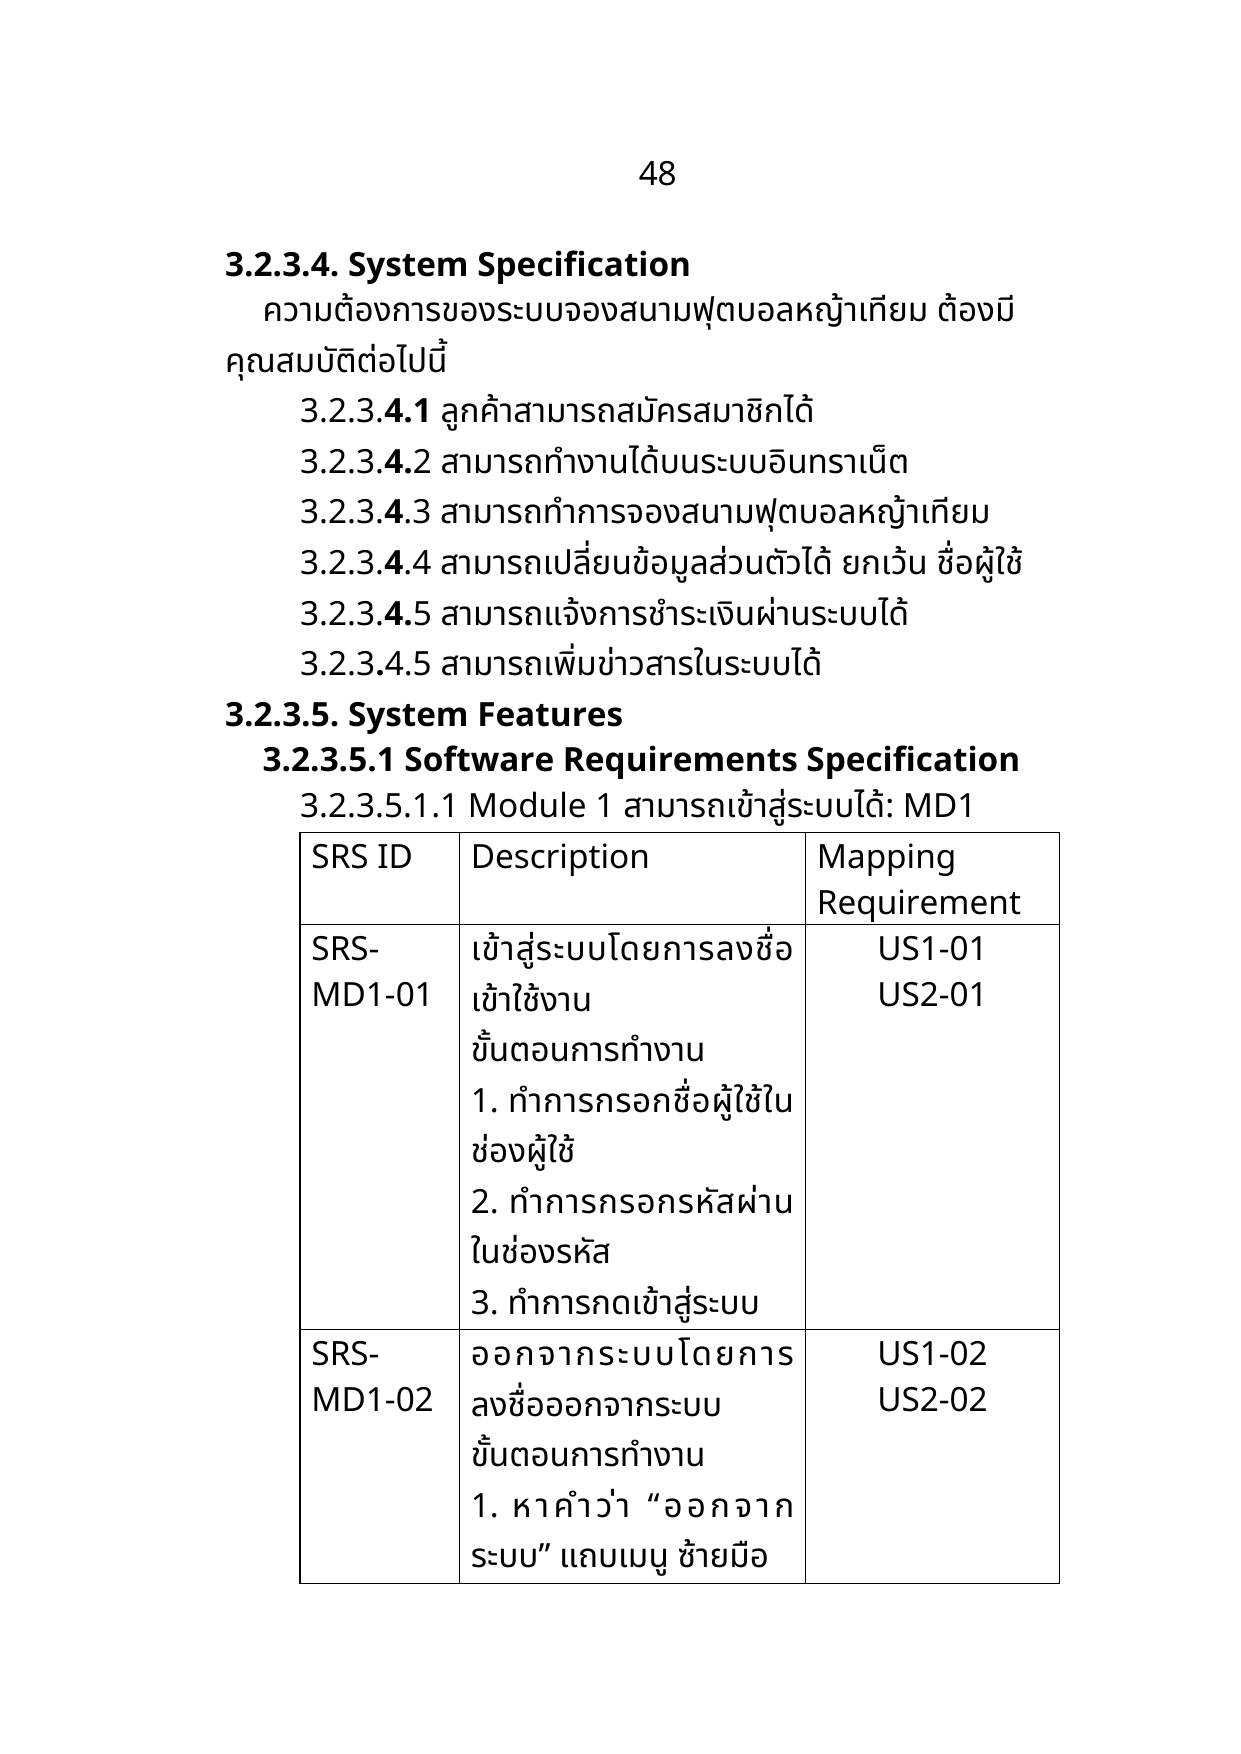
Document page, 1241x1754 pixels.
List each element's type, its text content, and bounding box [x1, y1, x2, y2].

table_cell SRS-MD1-02 [301, 1330, 459, 1582]
table_cell เข้าสู่ระบบโดยการลงชื่อเข้าใช้งาน ขั้นตอนการทำงาน 1. ทำการกรอกชื่อผู้ใช้ในช่องผู้ใช้ 2. ทำการกรอกรหัสผ่านในช่องรหัส 3. ทำการกดเข้าสู่ระบบ [460, 925, 805, 1329]
text 3.2.3.4.4 สามารถเปลี่ยนข้อมูลส่วนตัวได้ ยกเว้น ชื่อผู้ใช้ [262, 539, 1090, 589]
table_cell US1-01 US2-01 [806, 925, 1059, 1329]
text 3.2.3.5. System Features [225, 691, 1090, 736]
text 3.2.3.5.1 Software Requirements Specification [262, 736, 1090, 782]
text 3.2.3.5.1.1 Module 1 สามารถเข้าสู่ระบบได้: MD1 [225, 782, 1090, 832]
text 3.2.3.4. System Specification [225, 241, 1090, 286]
table_header Mapping Requirement [806, 833, 1059, 924]
text 3.2.3.4.3 สามารถทำการจองสนามฟุตบอลหญ้าเทียม [262, 488, 1090, 539]
table_header SRS ID [301, 833, 459, 924]
table_cell US1-02 US2-02 [806, 1330, 1059, 1582]
table_header Description [460, 833, 805, 924]
text ความต้องการของระบบจองสนามฟุตบอลหญ้าเทียม ต้องมีคุณสมบัติต่อไปนี้ [225, 286, 1090, 387]
text 3.2.3.4.2 สามารถทำงานได้บนระบบอินทราเน็ต [262, 438, 1090, 488]
text 3.2.3.4.5 สามารถเพิ่มข่าวสารในระบบได้ [262, 640, 1090, 691]
text 3.2.3.4.5 สามารถแจ้งการชำระเงินผ่านระบบได้ [262, 589, 1090, 640]
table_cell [460, 1330, 805, 1582]
table_cell SRS-MD1-01 [301, 925, 459, 1329]
text 3.2.3.4.1 ลูกค้าสามารถสมัครสมาชิกได้ [262, 387, 1090, 438]
